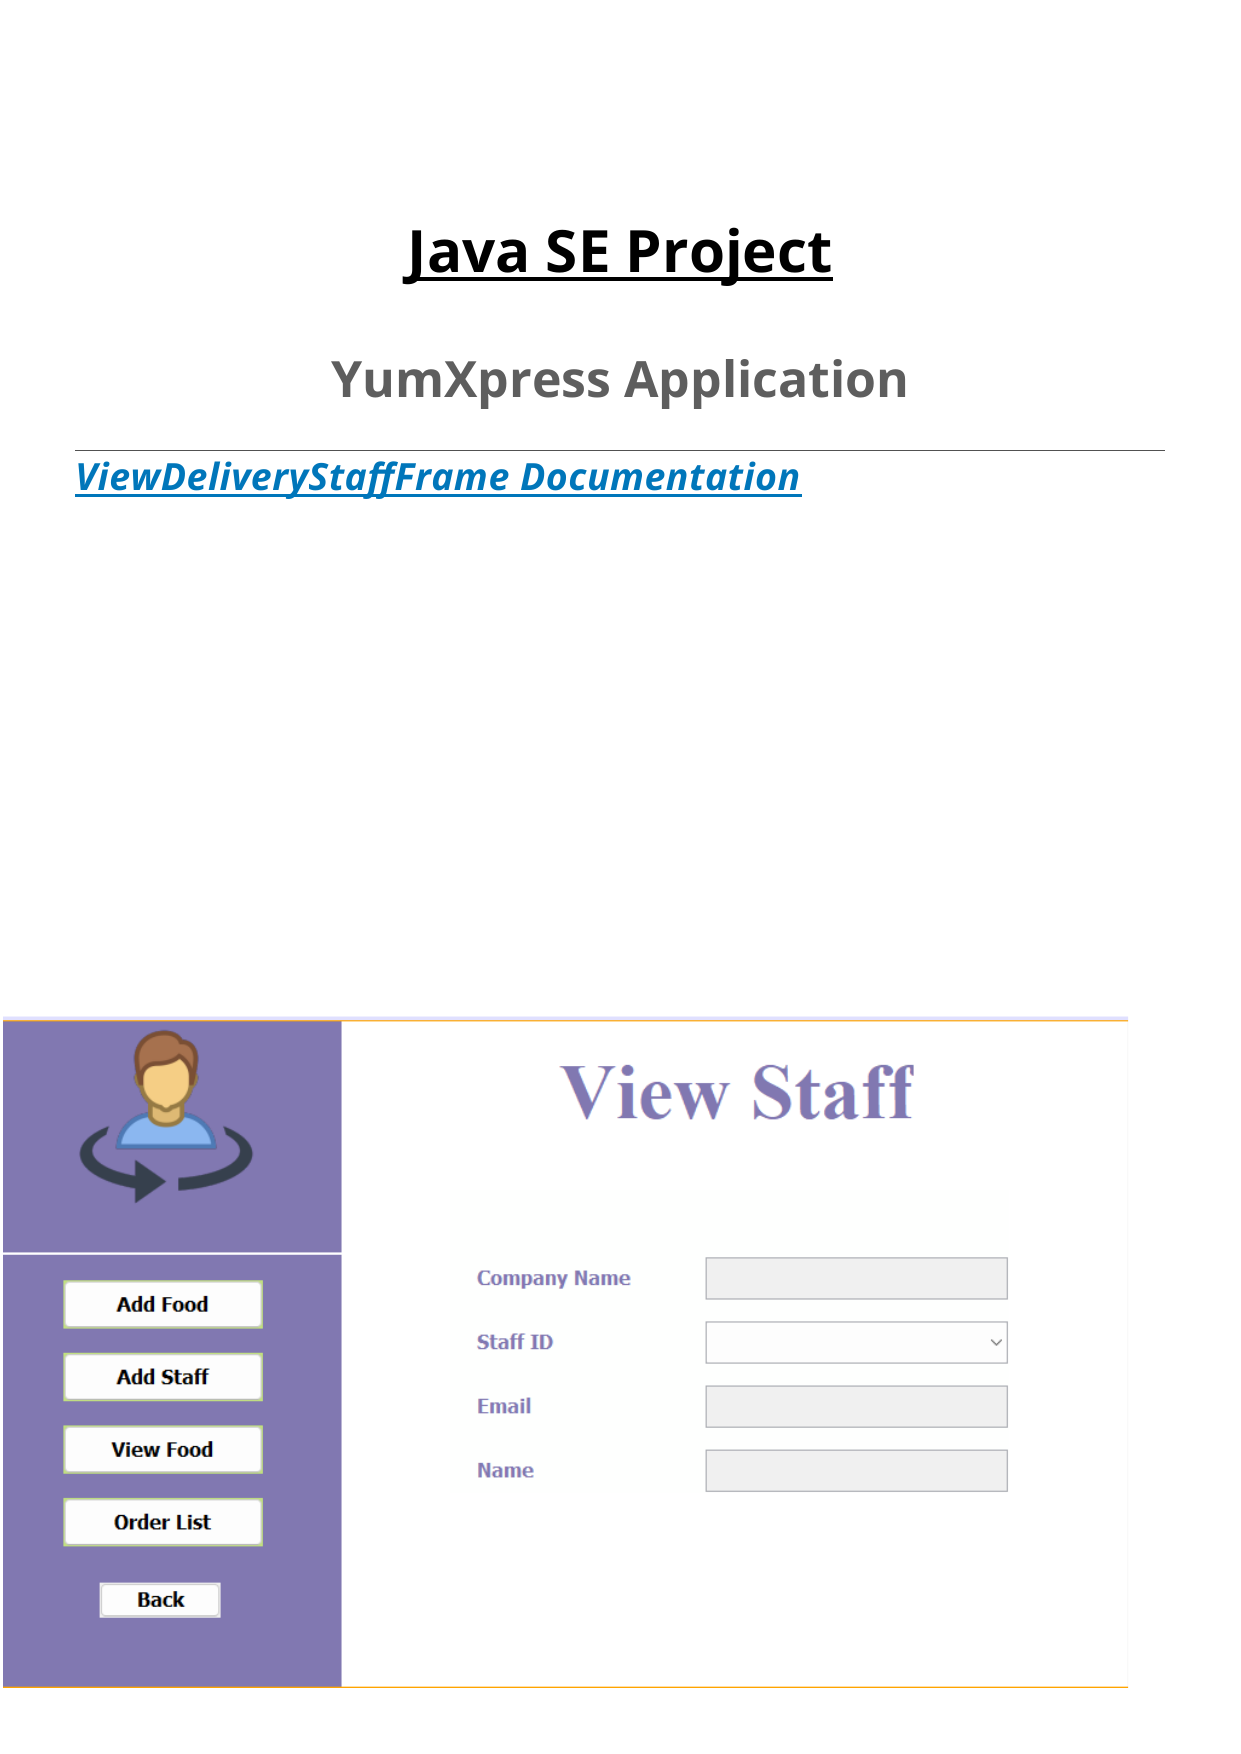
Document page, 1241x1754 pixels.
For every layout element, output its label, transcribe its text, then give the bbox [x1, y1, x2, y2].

picture [3, 1013, 1129, 1688]
text Java SE Project [75, 209, 1165, 289]
text ViewDeliveryStaffFrame Documentation [75, 451, 1165, 502]
title YumXpress Application [75, 344, 1165, 412]
